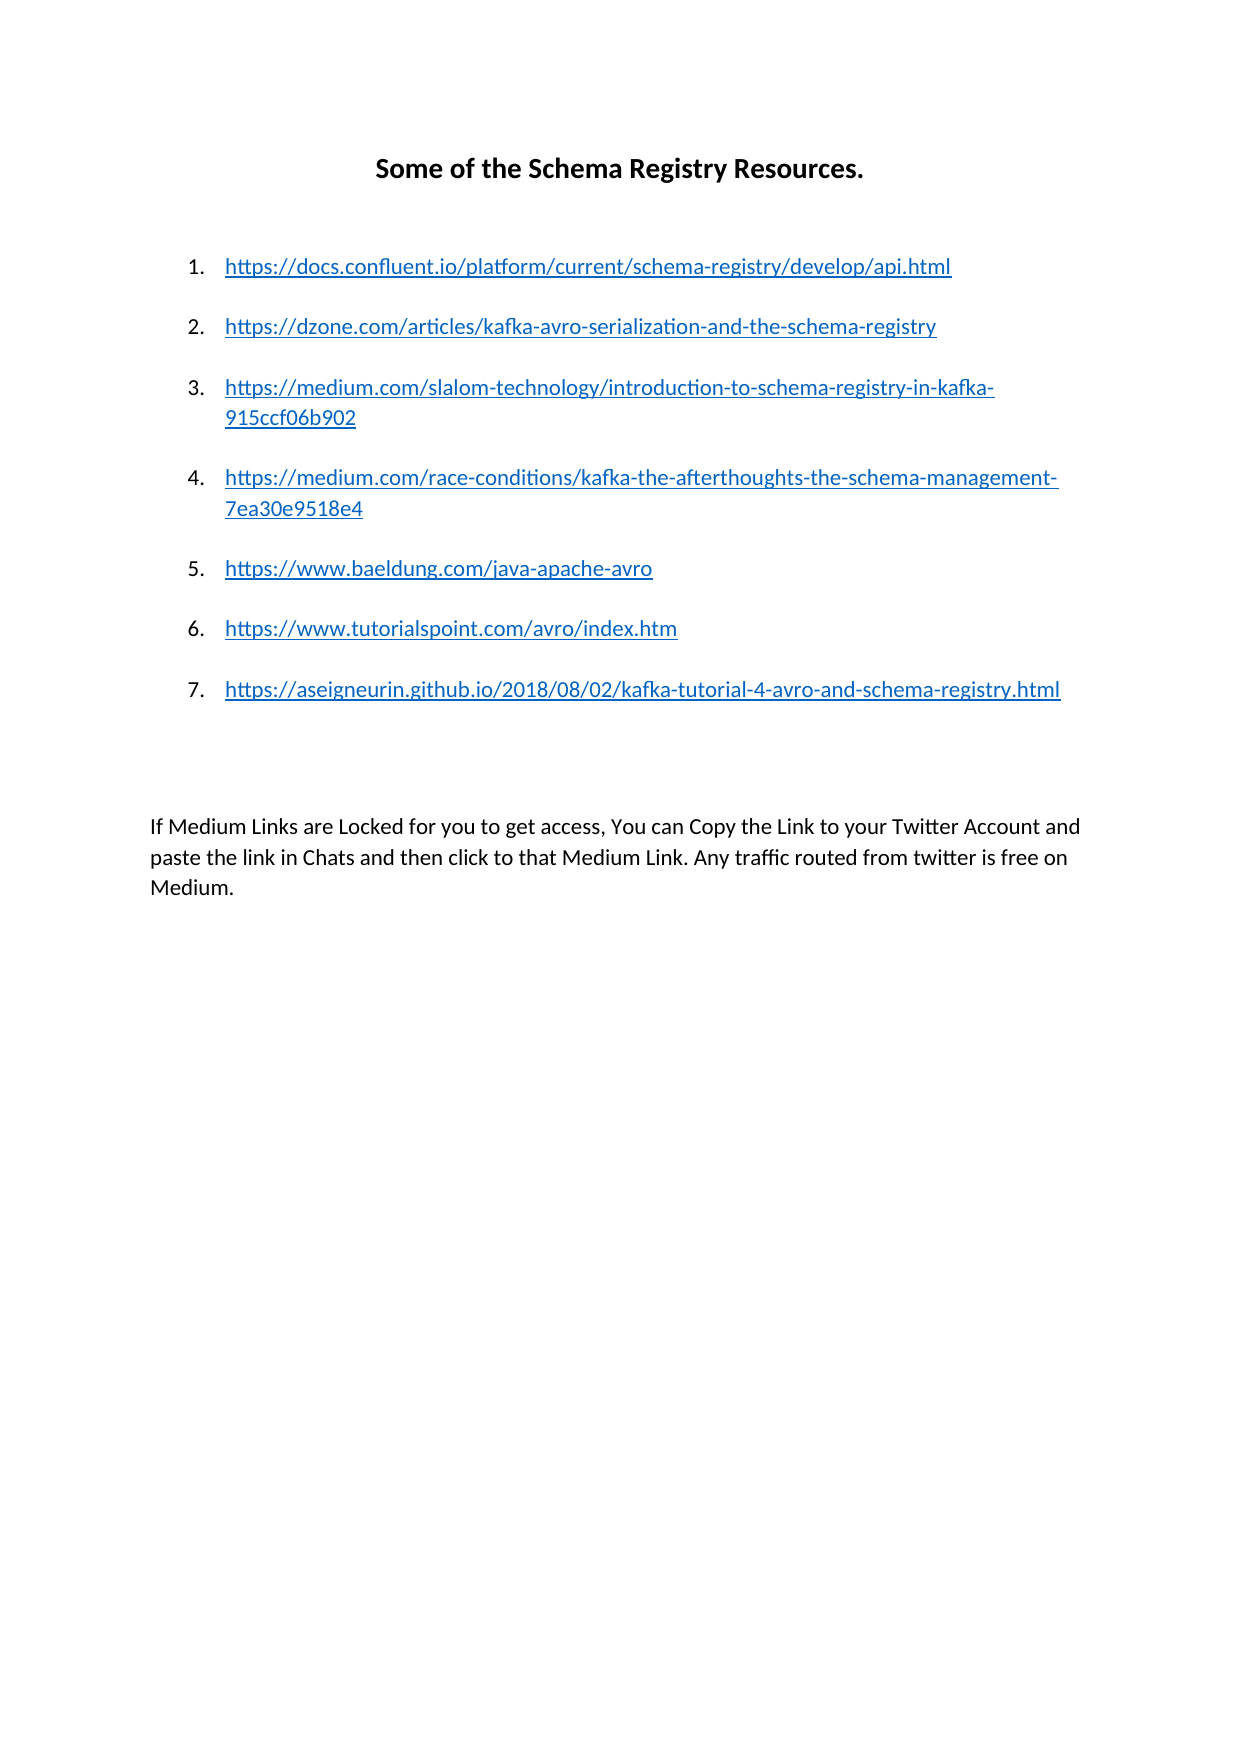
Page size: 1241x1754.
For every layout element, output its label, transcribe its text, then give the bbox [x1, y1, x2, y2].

list https://medium.com/slalom-technology/introduction-to-schema-registry-in-kafka-915ccf06b902 [187, 373, 1090, 431]
text Some of the Schema Registry Resources. [150, 150, 1090, 186]
list https://medium.com/race-conditions/kafka-the-afterthoughts-the-schema-management-7ea30e9518e4 [187, 463, 1090, 522]
list https://dzone.com/articles/kafka-avro-serialization-and-the-schema-registry [187, 312, 1090, 340]
text If Medium Links are Locked for you to get access, You can Copy the Link to your Twitter Account and paste the link in Chats and then click to that Medium Link. Any traffic routed from twitter is free on Medium. [150, 812, 1090, 901]
list https://aseigneurin.github.io/2018/08/02/kafka-tutorial-4-avro-and-schema-registry.html [187, 675, 1090, 703]
list https://www.tutorialspoint.com/avro/index.htm [187, 614, 1090, 642]
list https://docs.confluent.io/platform/current/schema-registry/develop/api.html [187, 252, 1090, 280]
list https://www.baeldung.com/java-apache-avro [187, 554, 1090, 582]
